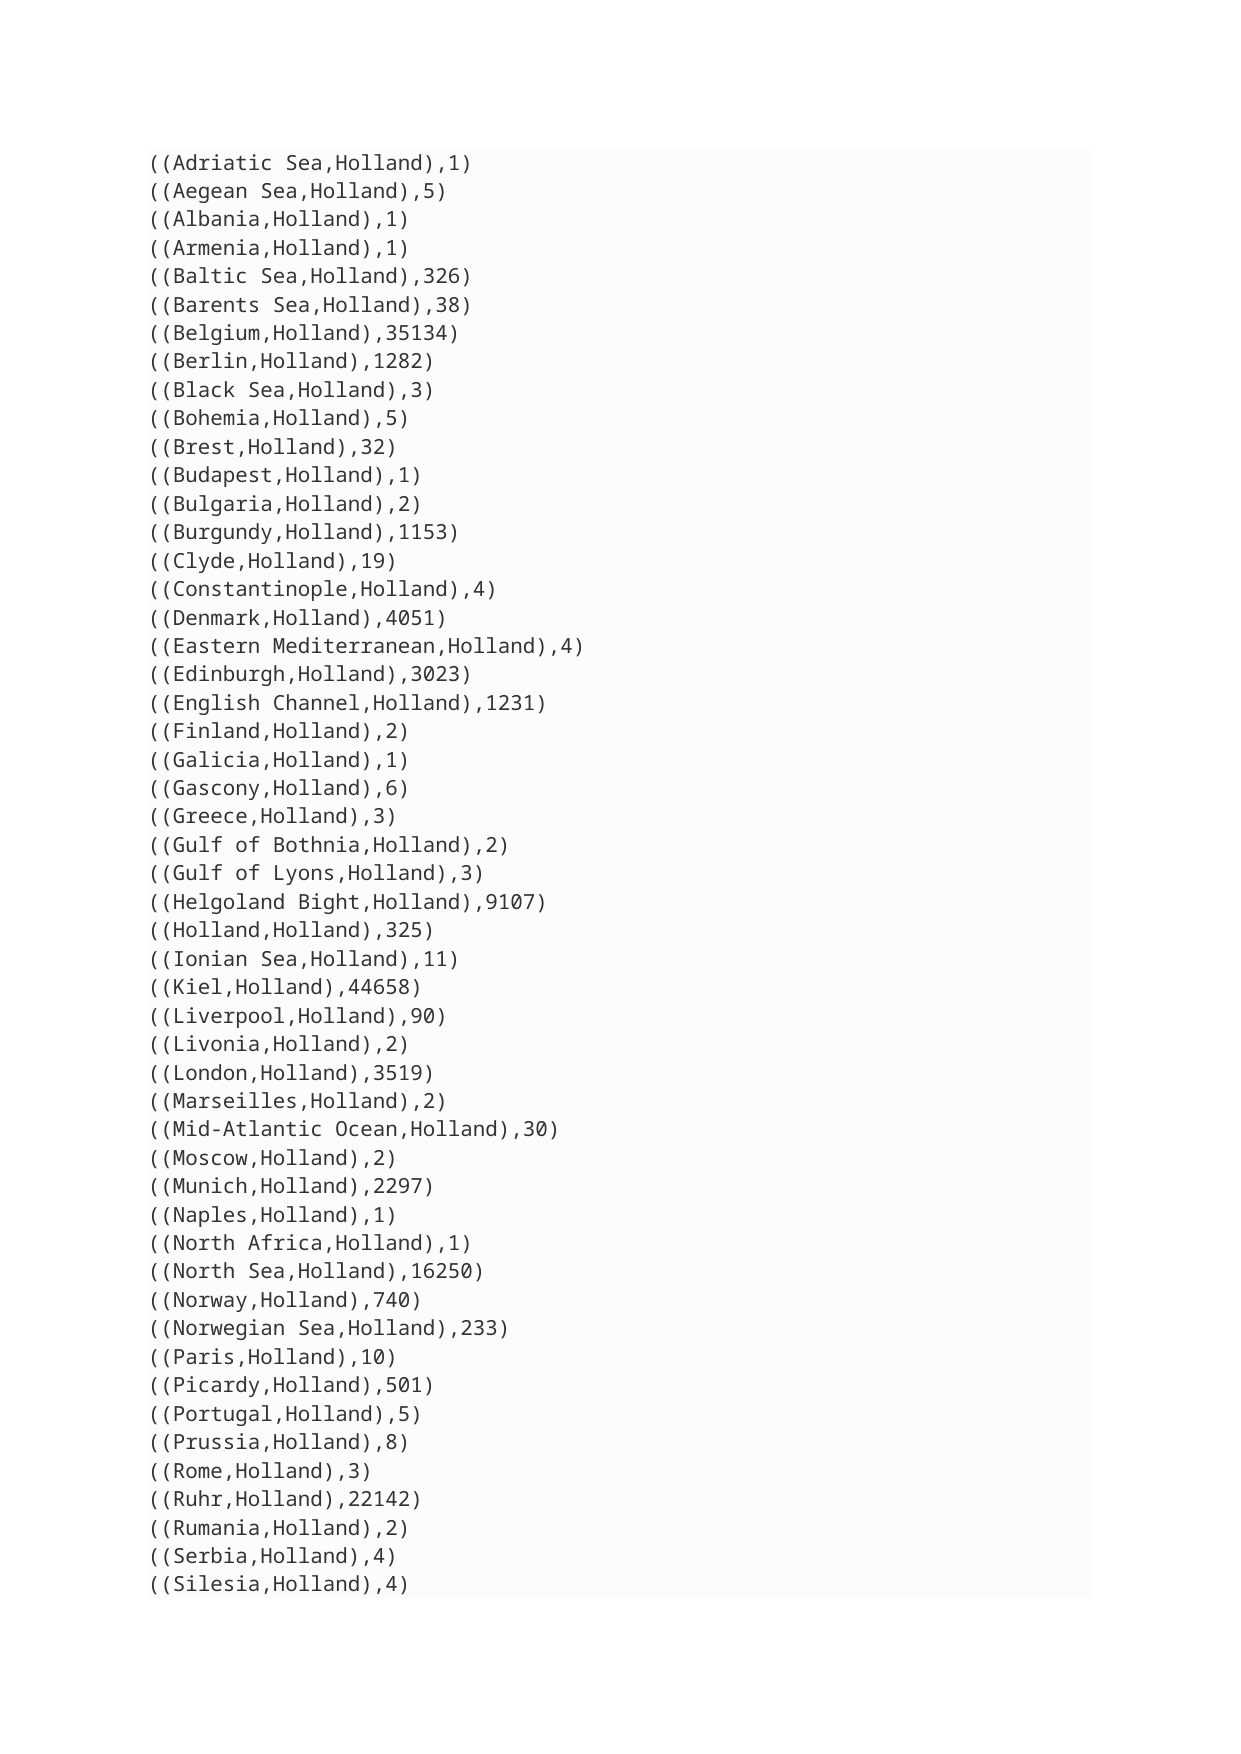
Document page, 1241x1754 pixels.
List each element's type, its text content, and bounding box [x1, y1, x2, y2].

text ((Adriatic Sea,Holland),1) [148, 148, 1093, 176]
text ((Bulgaria,Holland),2) [148, 489, 1093, 517]
text ((Moscow,Holland),2) [148, 1143, 1093, 1171]
text ((Denmark,Holland),4051) [148, 603, 1093, 631]
text ((Serbia,Holland),4) [148, 1541, 1093, 1569]
text ((Eastern Mediterranean,Holland),4) [148, 631, 1093, 659]
text ((Helgoland Bight,Holland),9107) [148, 887, 1093, 915]
text ((Gascony,Holland),6) [148, 773, 1093, 802]
text ((Albania,Holland),1) [148, 204, 1093, 233]
text ((Paris,Holland),10) [148, 1342, 1093, 1370]
text ((Armenia,Holland),1) [148, 233, 1093, 261]
text ((Ionian Sea,Holland),11) [148, 944, 1093, 972]
text ((Budapest,Holland),1) [148, 460, 1093, 489]
text ((Berlin,Holland),1282) [148, 347, 1093, 375]
text ((Prussia,Holland),8) [148, 1427, 1093, 1456]
text ((Picardy,Holland),501) [148, 1370, 1093, 1399]
text ((Clyde,Holland),19) [148, 546, 1093, 574]
text ((Naples,Holland),1) [148, 1200, 1093, 1228]
text ((Edinburgh,Holland),3023) [148, 659, 1093, 688]
text ((Finland,Holland),2) [148, 716, 1093, 745]
text ((Greece,Holland),3) [148, 802, 1093, 830]
text ((Rumania,Holland),2) [148, 1513, 1093, 1541]
text ((Baltic Sea,Holland),326) [148, 261, 1093, 290]
text ((Portugal,Holland),5) [148, 1399, 1093, 1427]
text ((Silesia,Holland),4) [148, 1569, 1093, 1598]
text ((Norwegian Sea,Holland),233) [148, 1313, 1093, 1342]
text ((Ruhr,Holland),22142) [148, 1484, 1093, 1513]
text ((Kiel,Holland),44658) [148, 972, 1093, 1001]
text ((Rome,Holland),3) [148, 1456, 1093, 1484]
text ((Constantinople,Holland),4) [148, 574, 1093, 603]
text ((Galicia,Holland),1) [148, 745, 1093, 773]
text ((Livonia,Holland),2) [148, 1029, 1093, 1058]
text ((Munich,Holland),2297) [148, 1171, 1093, 1200]
text ((North Africa,Holland),1) [148, 1228, 1093, 1257]
text ((Gulf of Bothnia,Holland),2) [148, 830, 1093, 858]
text ((Mid-Atlantic Ocean,Holland),30) [148, 1114, 1093, 1143]
text ((Black Sea,Holland),3) [148, 375, 1093, 403]
text ((London,Holland),3519) [148, 1058, 1093, 1086]
text ((English Channel,Holland),1231) [148, 688, 1093, 716]
text ((Aegean Sea,Holland),5) [148, 176, 1093, 204]
text ((Norway,Holland),740) [148, 1285, 1093, 1313]
text ((Bohemia,Holland),5) [148, 403, 1093, 432]
text ((Barents Sea,Holland),38) [148, 290, 1093, 318]
text ((Brest,Holland),32) [148, 432, 1093, 460]
text ((Liverpool,Holland),90) [148, 1001, 1093, 1029]
text ((Belgium,Holland),35134) [148, 318, 1093, 347]
text ((Holland,Holland),325) [148, 915, 1093, 944]
text ((Burgundy,Holland),1153) [148, 517, 1093, 546]
text ((Marseilles,Holland),2) [148, 1086, 1093, 1114]
text ((Gulf of Lyons,Holland),3) [148, 858, 1093, 887]
text ((North Sea,Holland),16250) [148, 1257, 1093, 1285]
